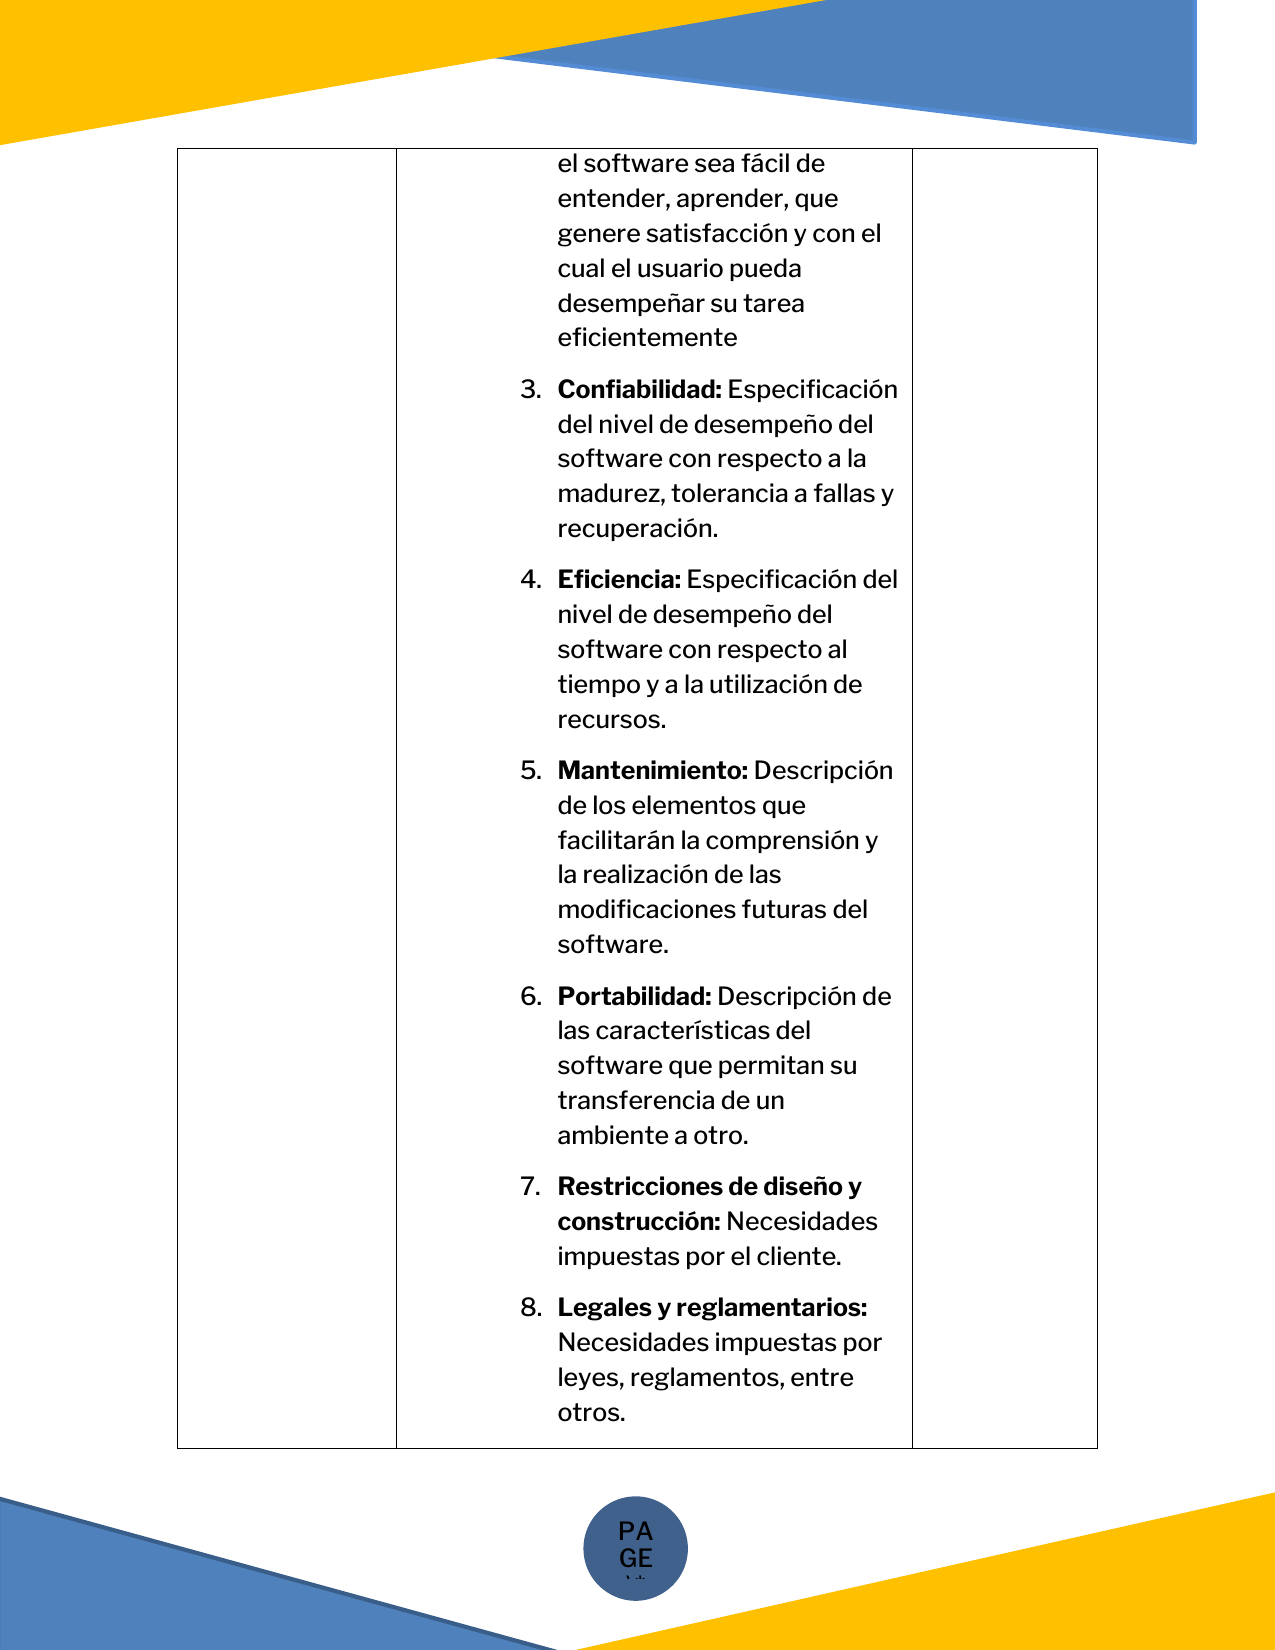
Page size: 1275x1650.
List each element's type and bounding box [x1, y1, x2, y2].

table_cell [178, 149, 396, 1448]
table_cell [397, 149, 912, 1448]
table_cell [913, 149, 1097, 1448]
